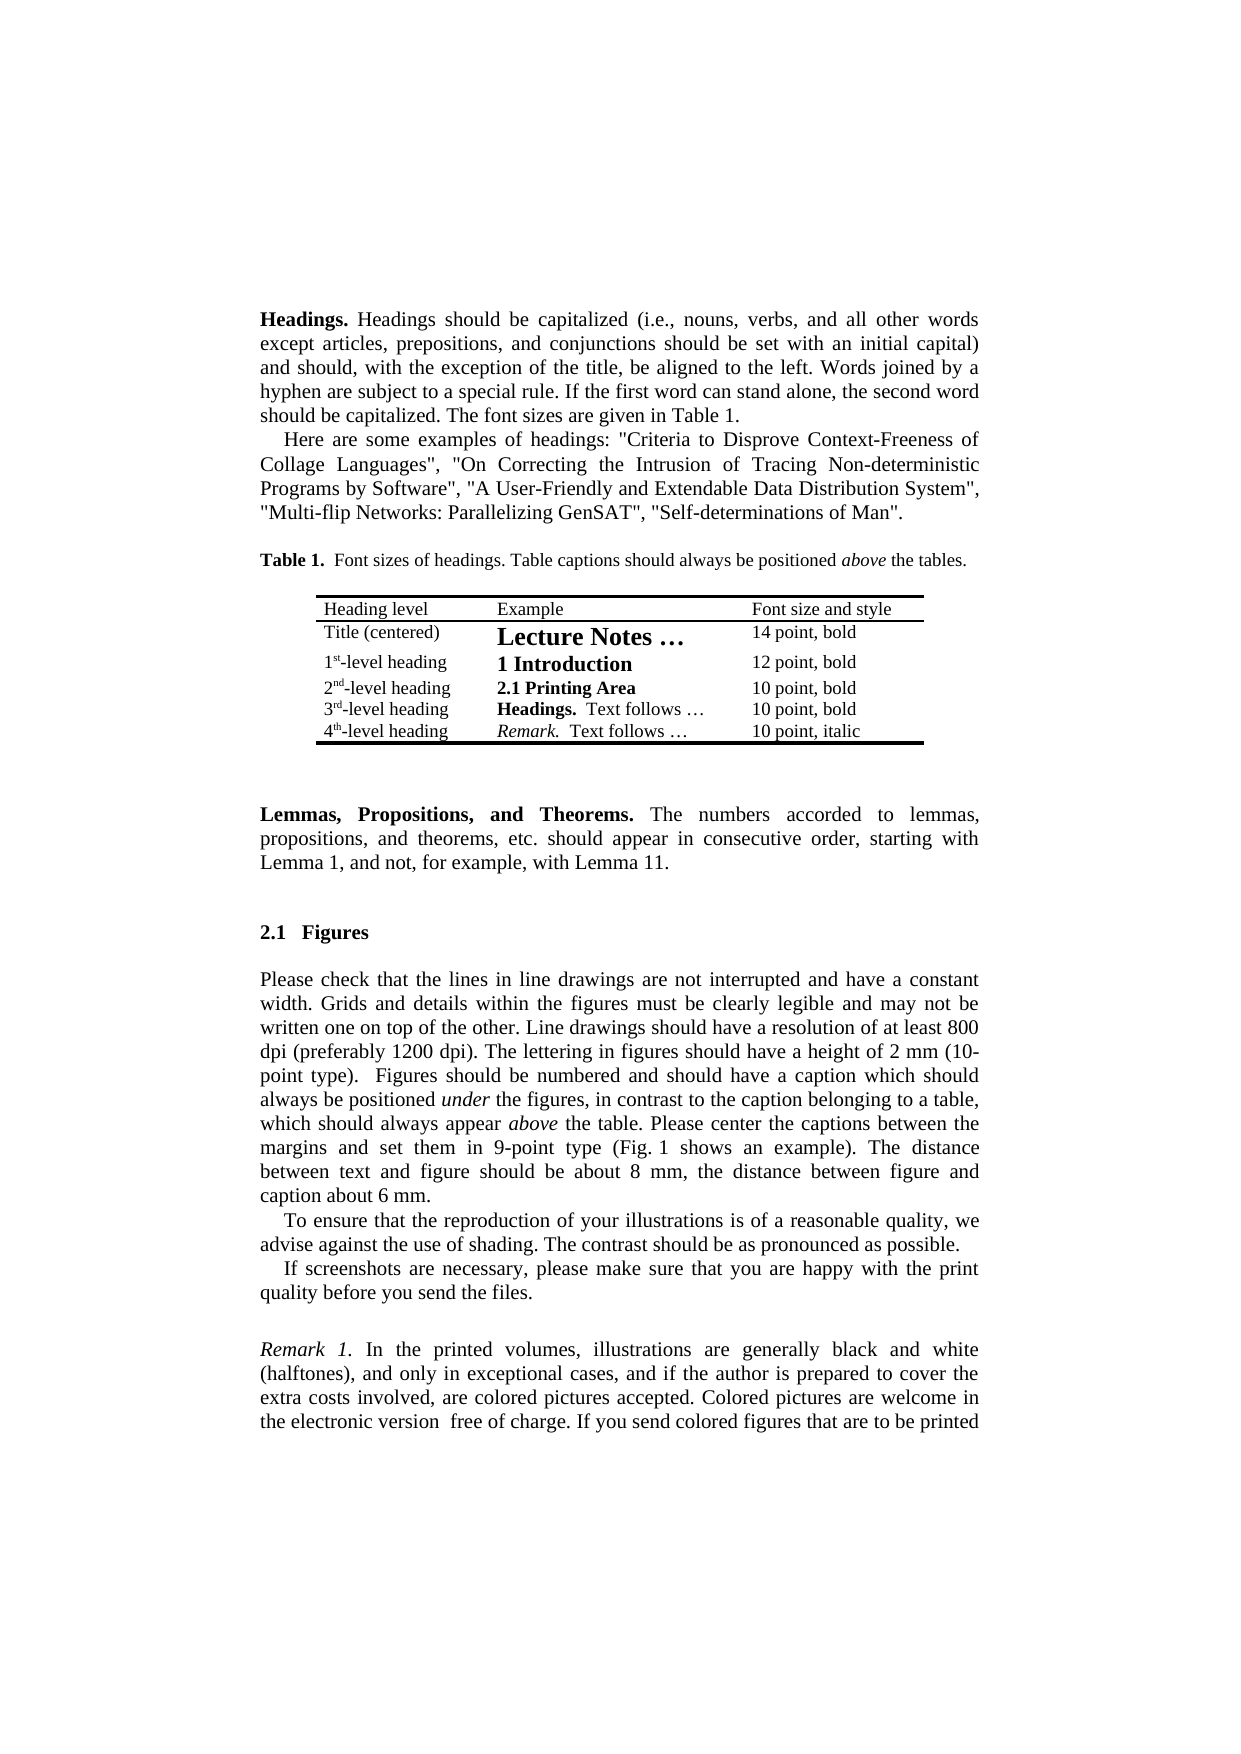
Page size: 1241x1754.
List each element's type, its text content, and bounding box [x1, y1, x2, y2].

table_cell 12 point, bold [744, 651, 924, 677]
table_cell 10 point, italic [744, 720, 924, 741]
table_cell 4th-level heading [316, 720, 489, 741]
text Please check that the lines in line drawings are not interrupted and have a constant width. Grids and details within the figures must be clearly legible and may not be written one on top of the other. Line drawings should have a resolution of at least 800 dpi (preferably 1200 dpi). The lettering in figures should have a height of 2 mm (10-point type). Figures should be numbered and should have a caption which should always be positioned under the figures, in contrast to the caption belonging to a table, which should always appear above the table. Please center the captions between the margins and set them in 9-point type (Fig. 1 shows an example). The distance between text and figure should be about 8 mm, the distance between figure and caption about 6 mm. [260, 967, 980, 1207]
table_cell 1 Introduction [490, 651, 744, 677]
subtitle Lemmas, Propositions, and Theorems. The numbers accorded to lemmas, propositions, and theorems, etc. should appear in consecutive order, starting with Lemma 1, and not, for example, with Lemma 11. [260, 802, 980, 874]
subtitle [260, 1337, 980, 1433]
table_header Example [490, 598, 744, 620]
table_cell 2.1 Printing Area [490, 677, 744, 698]
subtitle 2.1 Figures [260, 920, 980, 944]
table_cell Remark. Text follows … [490, 720, 744, 741]
table_cell 14 point, bold [744, 622, 924, 651]
table_cell Headings. Text follows … [490, 698, 744, 720]
table_cell 10 point, bold [744, 698, 924, 720]
text If screenshots are necessary, please make sure that you are happy with the print quality before you send the files. [260, 1256, 980, 1304]
table_header Font size and style [744, 598, 924, 620]
table_cell 3rd-level heading [316, 698, 489, 720]
subtitle Headings. Headings should be capitalized (i.e., nouns, verbs, and all other words except articles, prepositions, and conjunctions should be set with an initial capital) and should, with the exception of the title, be aligned to the left. Words joined by a hyphen are subject to a special rule. If the first word can stand alone, the second word should be capitalized. The font sizes are given in Table 1. [260, 307, 980, 427]
table_cell Title (centered) [316, 622, 489, 651]
title Table 1. Font sizes of headings. Table captions should always be positioned above the tables. [260, 549, 980, 570]
table_header Heading level [316, 598, 489, 620]
text To ensure that the reproduction of your illustrations is of a reasonable quality, we advise against the use of shading. The contrast should be as pronounced as possible. [260, 1207, 980, 1256]
table_cell 1st-level heading [316, 651, 489, 677]
text Here are some examples of headings: "Criteria to Disprove Context-Freeness of Collage Languages", "On Correcting the Intrusion of Tracing Non-deterministic Programs by Software", "A User-Friendly and Extendable Data Distribution System", "Multi-flip Networks: Parallelizing GenSAT", "Self-determinations of Man". [260, 427, 980, 524]
table_cell 2nd-level heading [316, 677, 489, 698]
table_cell Lecture Notes … [490, 622, 744, 651]
table_cell 10 point, bold [744, 677, 924, 698]
